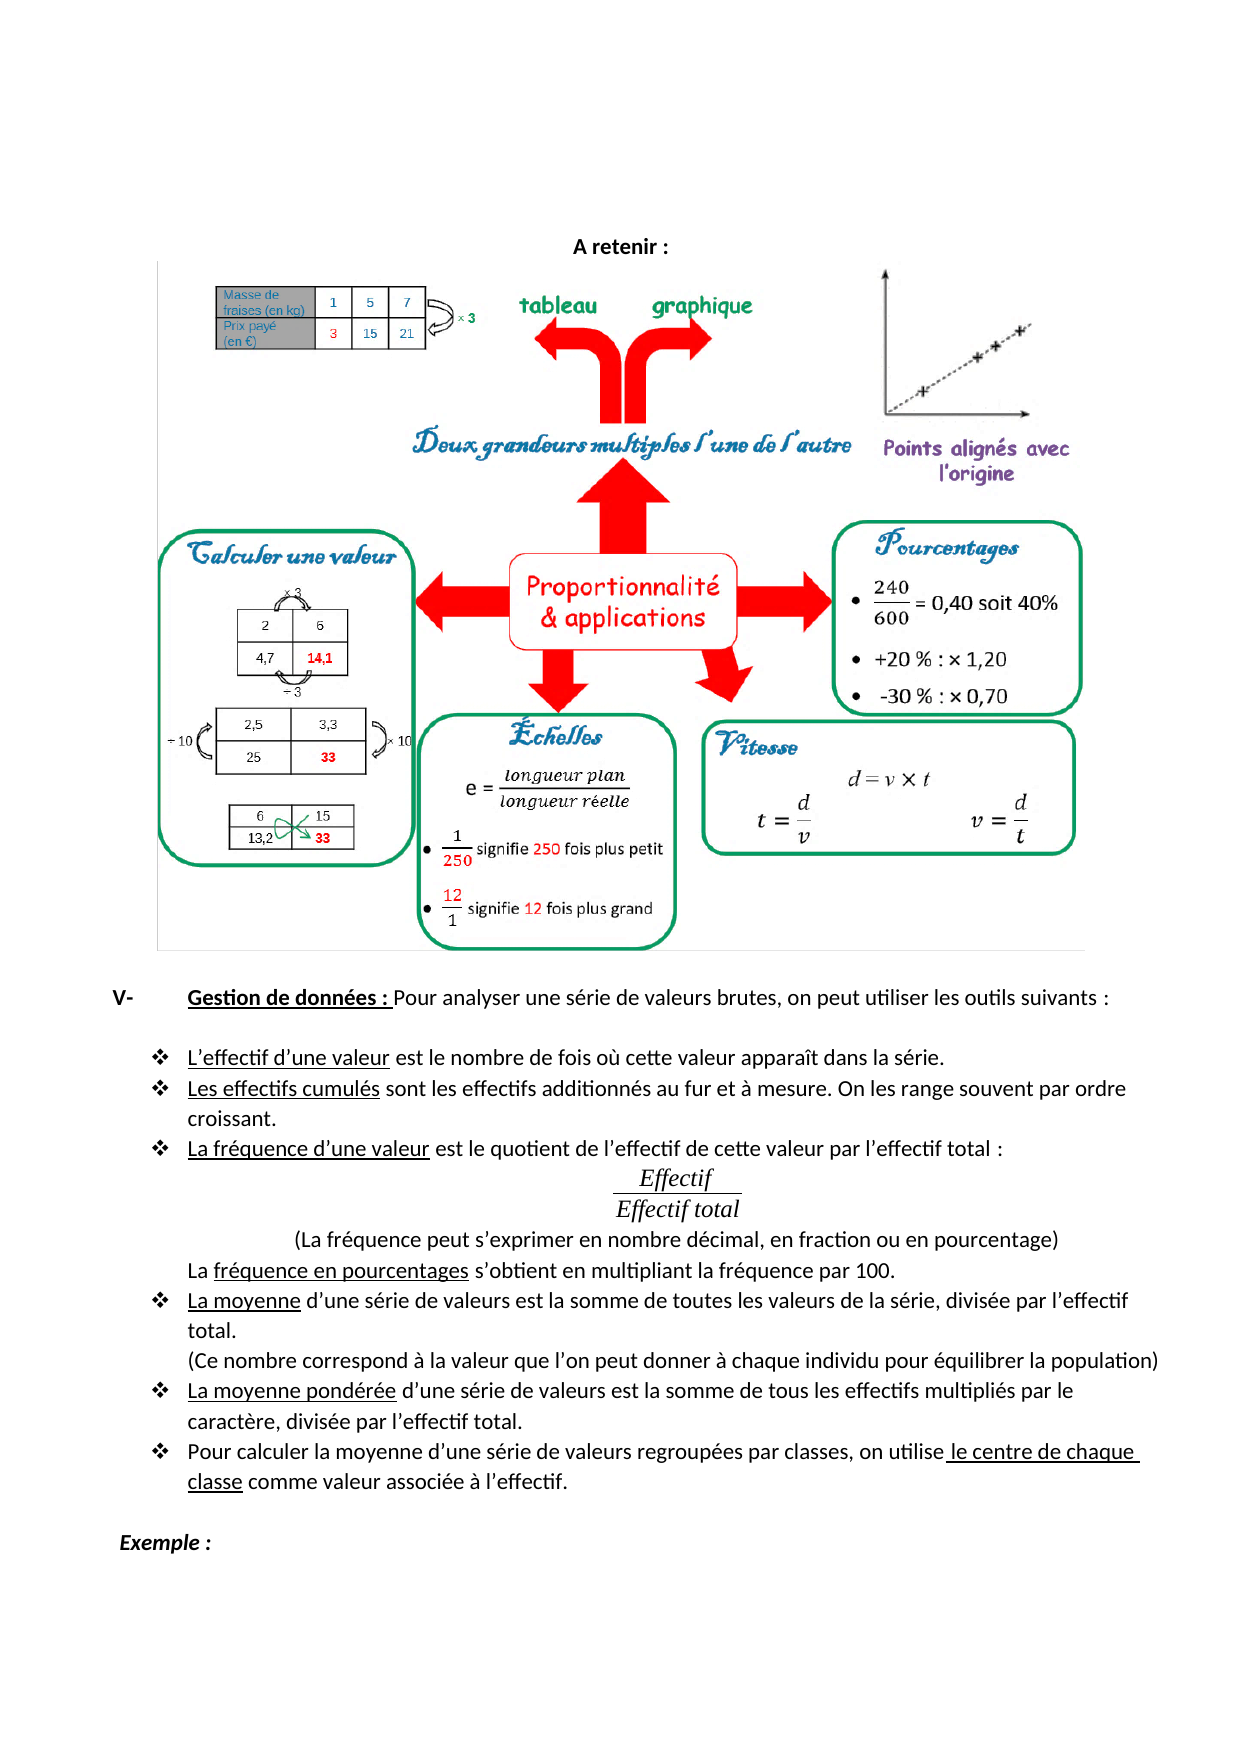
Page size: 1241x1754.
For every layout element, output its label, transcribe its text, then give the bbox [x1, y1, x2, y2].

list Les effectifs cumulés sont les effectifs additionnés au fur et à mesure. On les range souvent par ordre croissant. [150, 1074, 1167, 1132]
list (Ce nombre correspond à la valeur que l’on peut donner à chaque individu pour équilibrer la population) [187, 1346, 1167, 1374]
text A retenir : [75, 232, 1167, 260]
list L’effectif d’une valeur est le nombre de fois où cette valeur apparaît dans la série. [150, 1043, 1167, 1072]
list La moyenne d’une série de valeurs est la somme de toutes les valeurs de la série, divisée par l’effectif total. [150, 1286, 1167, 1344]
list La fréquence d’une valeur est le quotient de l’effectif de cette valeur par l’effectif total : [150, 1134, 1167, 1162]
list Gestion de données : Pour analyser une série de valeurs brutes, on peut utiliser les outils suivants : [112, 983, 1167, 1041]
list La fréquence en pourcentages s’obtient en multipliant la fréquence par 100. [187, 1256, 1167, 1284]
list La moyenne pondérée d’une série de valeurs est la somme de tous les effectifs multipliés par le caractère, divisée par l’effectif total. [150, 1377, 1167, 1435]
list Pour calculer la moyenne d’une série de valeurs regroupées par classes, on utilise le centre de chaque classe comme valeur associée à l’effectif. [150, 1437, 1167, 1495]
picture [157, 261, 1085, 951]
list (La fréquence peut s’exprimer en nombre décimal, en fraction ou en pourcentage) [187, 1226, 1167, 1253]
text Exemple : [119, 1528, 1167, 1556]
